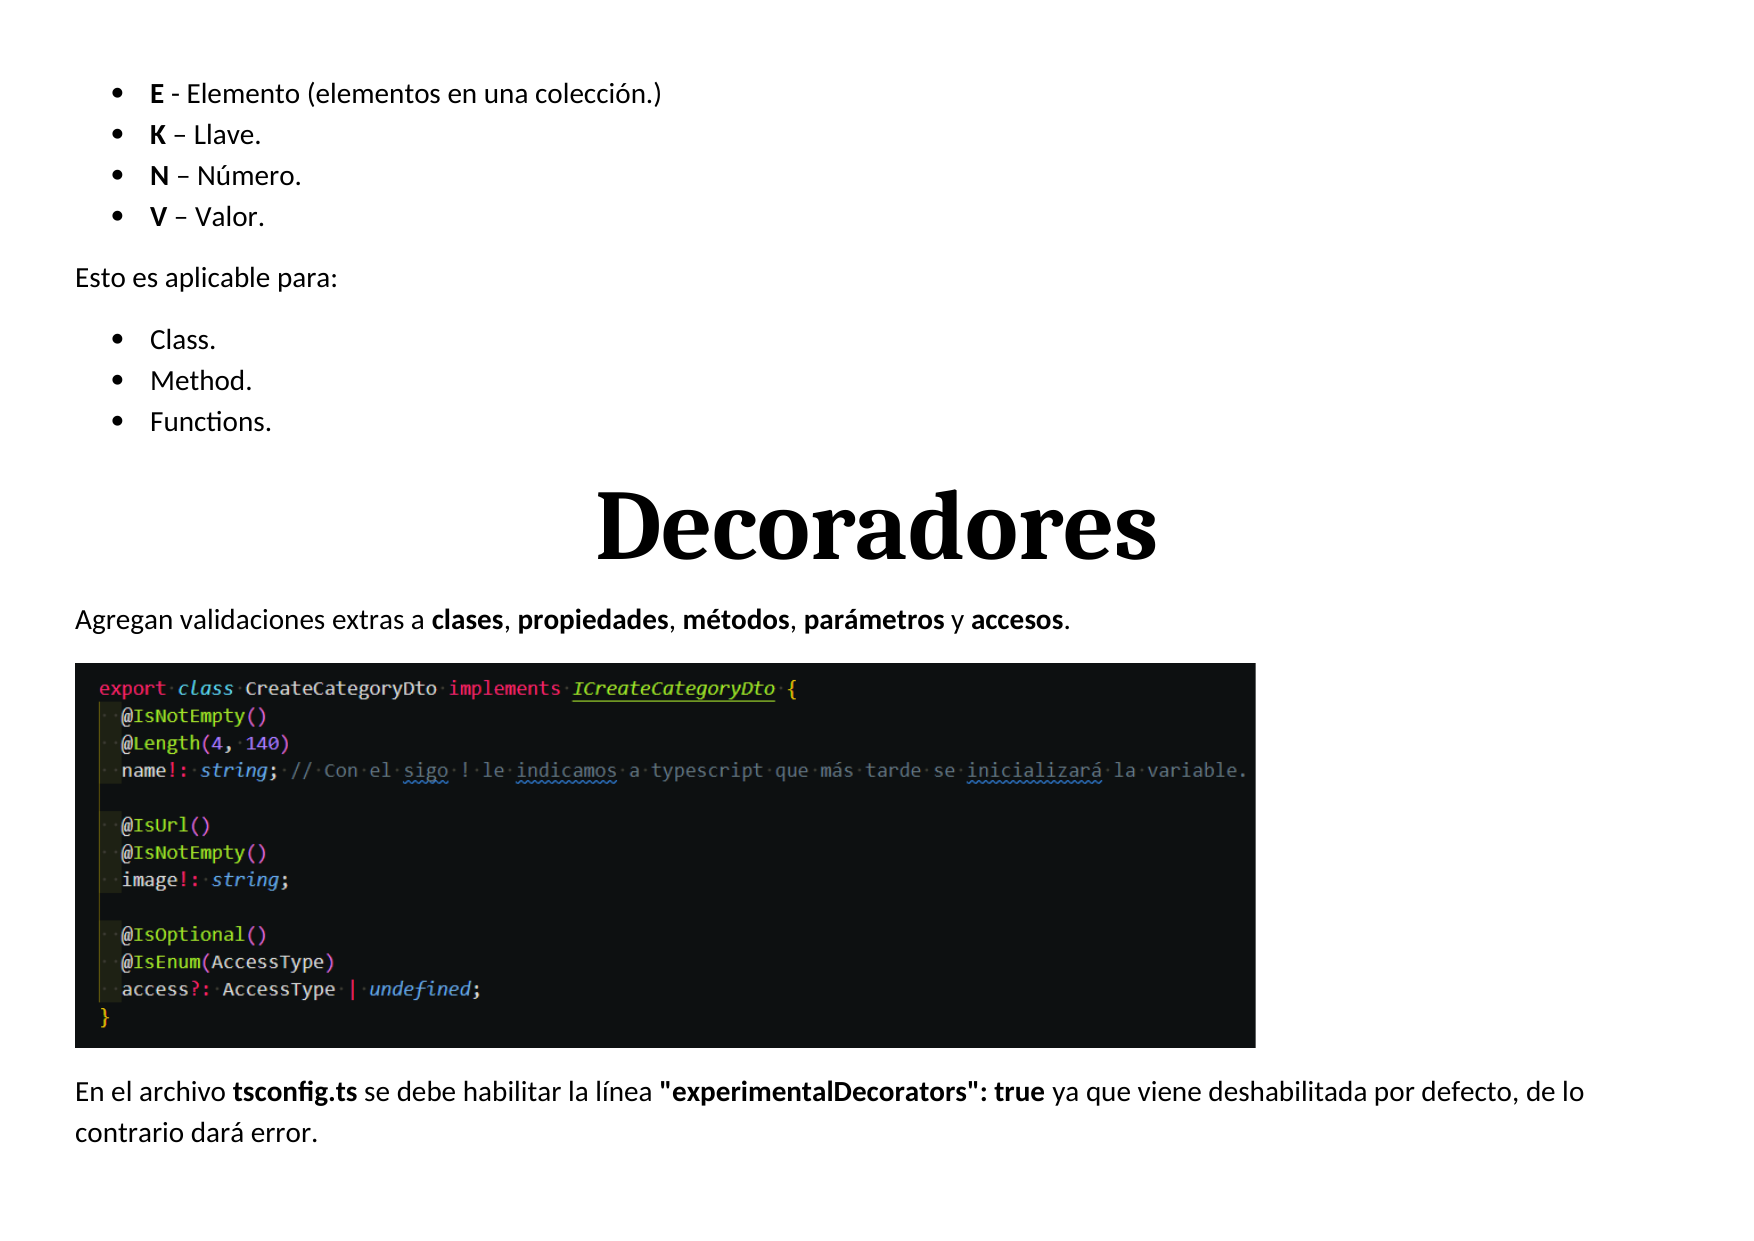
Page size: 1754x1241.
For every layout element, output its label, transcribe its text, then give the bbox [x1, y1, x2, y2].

list E - Elemento (elementos en una colección.) [112, 75, 1679, 111]
list Functions. [112, 403, 1679, 439]
list Class. [112, 321, 1679, 357]
picture [75, 663, 1256, 1048]
list V – Valor. [112, 198, 1679, 233]
list K – Llave. [112, 116, 1679, 152]
list N – Número. [112, 157, 1679, 192]
text Esto es aplicable para: [75, 259, 1679, 295]
text En el archivo tsconfig.ts se debe habilitar la línea "experimentalDecorators": true ya que viene deshabilitada por defecto, de lo contrario dará error. [75, 1073, 1679, 1149]
text Agregan validaciones extras a clases, propiedades, métodos, parámetros y accesos. [75, 601, 1679, 637]
list Method. [112, 362, 1679, 398]
subtitle Decoradores [75, 469, 1679, 584]
